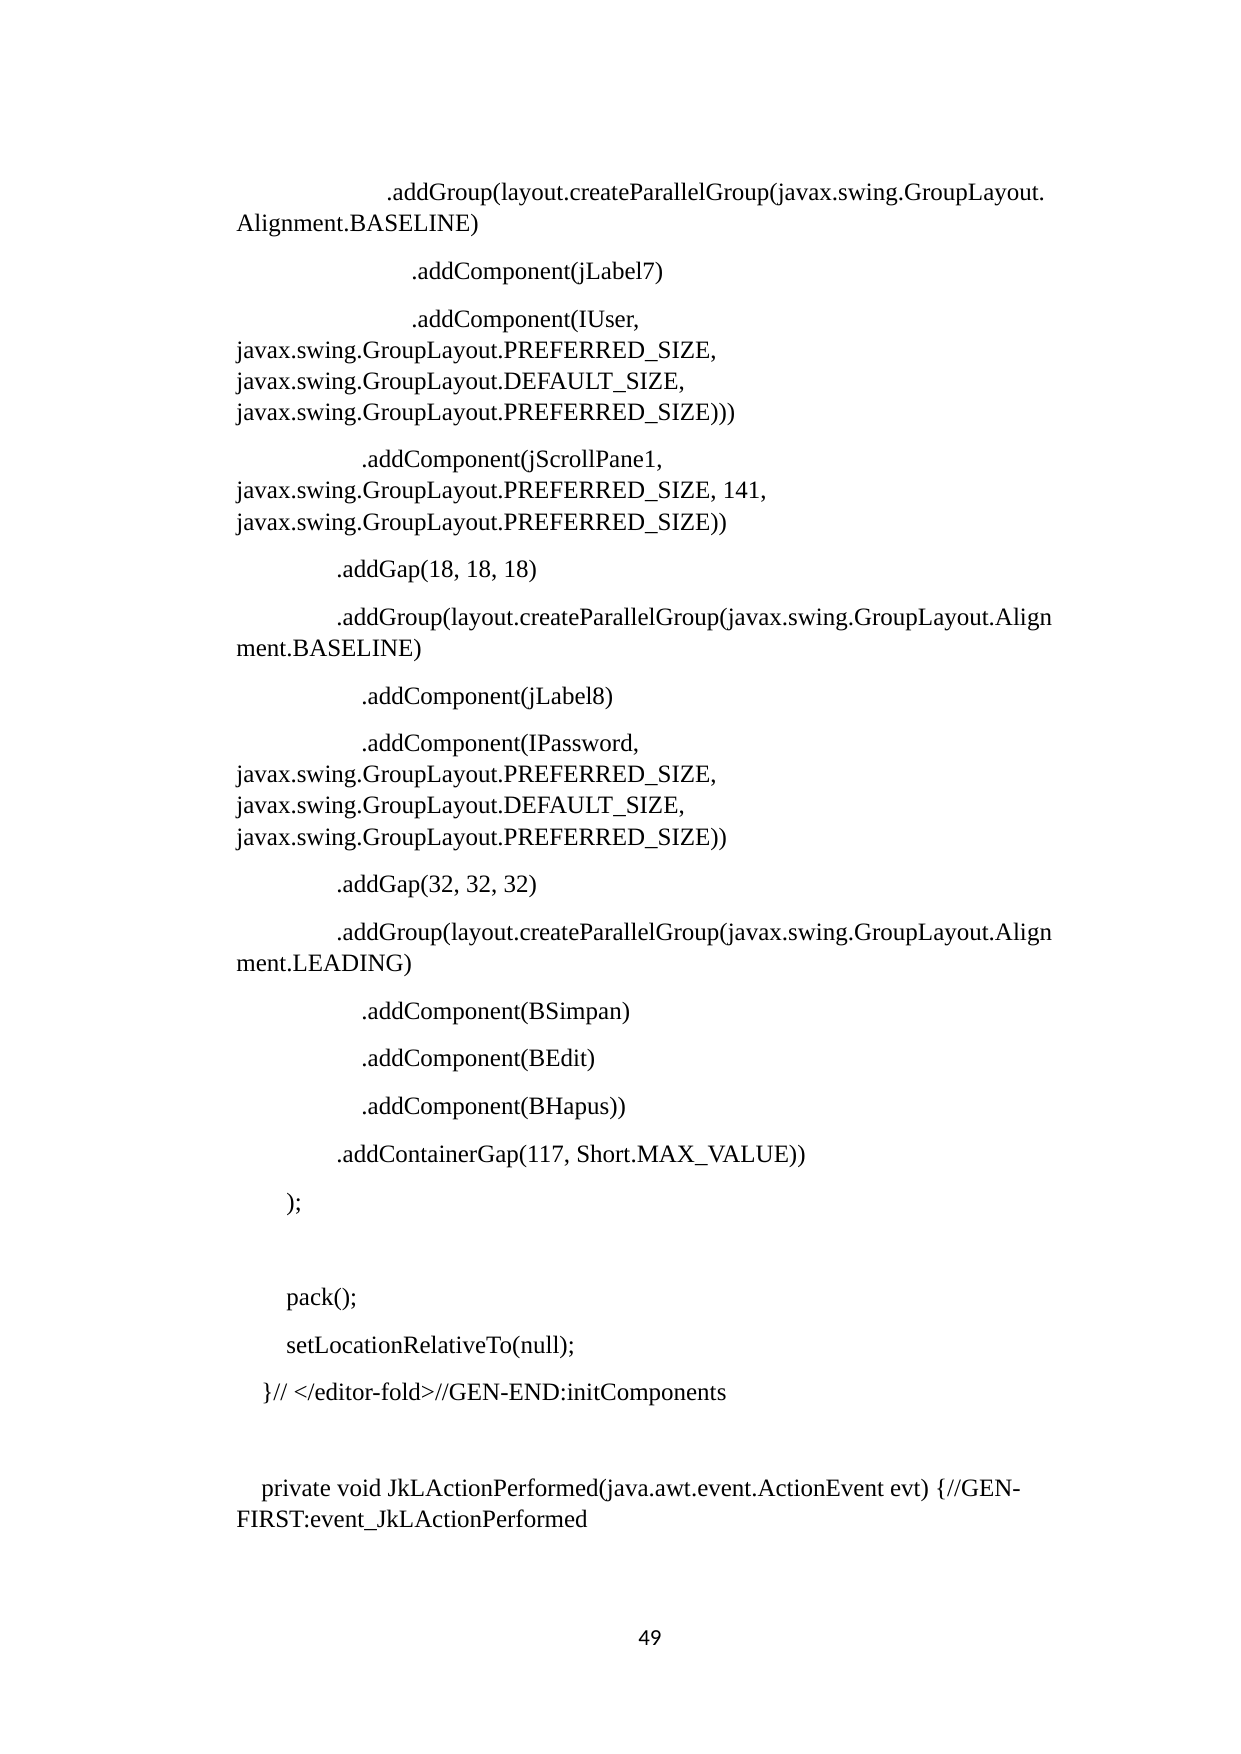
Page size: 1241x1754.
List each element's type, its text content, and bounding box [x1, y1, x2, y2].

text .addComponent(BSimpan) [236, 996, 1063, 1024]
text ); [236, 1187, 1063, 1215]
text .addContainerGap(117, Short.MAX_VALUE)) [236, 1139, 1063, 1168]
text .addGap(32, 32, 32) [236, 869, 1063, 898]
text .addGroup(layout.createParallelGroup(javax.swing.GroupLayout.Alignment.BASELINE) [236, 602, 1063, 662]
text }// </editor-fold>//GEN-END:initComponents [236, 1377, 1063, 1406]
text .addComponent(jLabel8) [236, 681, 1063, 709]
text .addComponent(IUser, javax.swing.GroupLayout.PREFERRED_SIZE, javax.swing.GroupLayout.DEFAULT_SIZE, javax.swing.GroupLayout.PREFERRED_SIZE))) [236, 304, 1063, 426]
text .addComponent(BEdit) [236, 1043, 1063, 1072]
text .addComponent(jScrollPane1, javax.swing.GroupLayout.PREFERRED_SIZE, 141, javax.swing.GroupLayout.PREFERRED_SIZE)) [236, 444, 1063, 535]
text .addComponent(BHapus)) [236, 1091, 1063, 1120]
text pack(); [236, 1282, 1063, 1311]
text .addGroup(layout.createParallelGroup(javax.swing.GroupLayout.Alignment.LEADING) [236, 917, 1063, 977]
text private void JkLActionPerformed(java.awt.event.ActionEvent evt) {//GEN-FIRST:event_JkLActionPerformed [236, 1473, 1063, 1533]
text setLocationRelativeTo(null); [236, 1330, 1063, 1358]
text .addGroup(layout.createParallelGroup(javax.swing.GroupLayout.Alignment.BASELINE) [236, 177, 1063, 237]
text .addGap(18, 18, 18) [236, 554, 1063, 583]
text .addComponent(jLabel7) [236, 256, 1063, 285]
text .addComponent(IPassword, javax.swing.GroupLayout.PREFERRED_SIZE, javax.swing.GroupLayout.DEFAULT_SIZE, javax.swing.GroupLayout.PREFERRED_SIZE)) [236, 728, 1063, 850]
